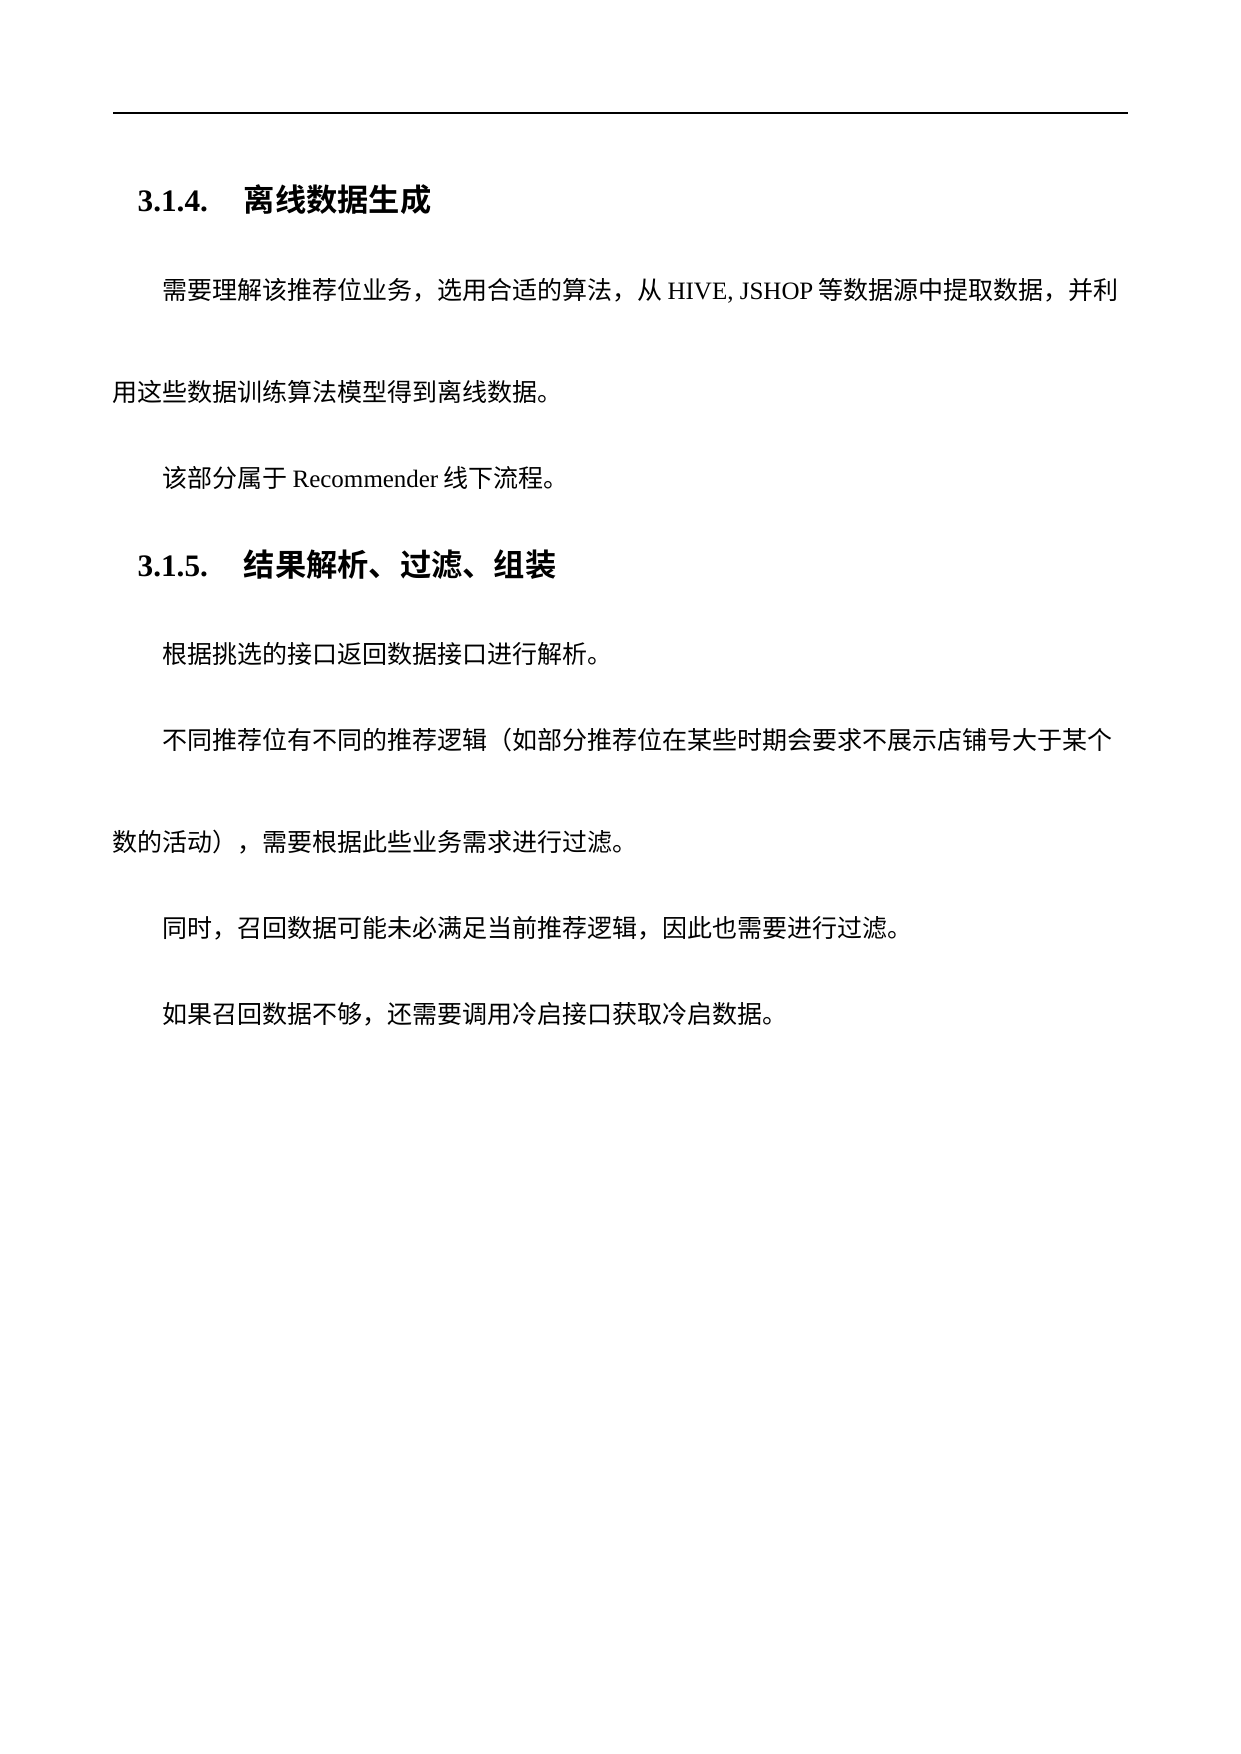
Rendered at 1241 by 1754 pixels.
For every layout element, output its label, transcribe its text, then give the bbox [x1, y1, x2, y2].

subtitle 离线数据生成 [137, 164, 1128, 232]
text 如果召回数据不够，还需要调用冷启接口获取冷启数据。 [112, 979, 1128, 1047]
text 该部分属于Recommender线下流程。 [112, 442, 1128, 510]
text 根据挑选的接口返回数据接口进行解析。 [112, 619, 1128, 687]
text 不同推荐位有不同的推荐逻辑（如部分推荐位在某些时期会要求不展示店铺号大于某个数的活动），需要根据此些业务需求进行过滤。 [112, 705, 1128, 875]
subtitle 结果解析、过滤、组装 [137, 528, 1128, 596]
text 需要理解该推荐位业务，选用合适的算法，从HIVE, JSHOP等数据源中提取数据，并利用这些数据训练算法模型得到离线数据。 [112, 254, 1128, 424]
text 同时，召回数据可能未必满足当前推荐逻辑，因此也需要进行过滤。 [112, 893, 1128, 961]
